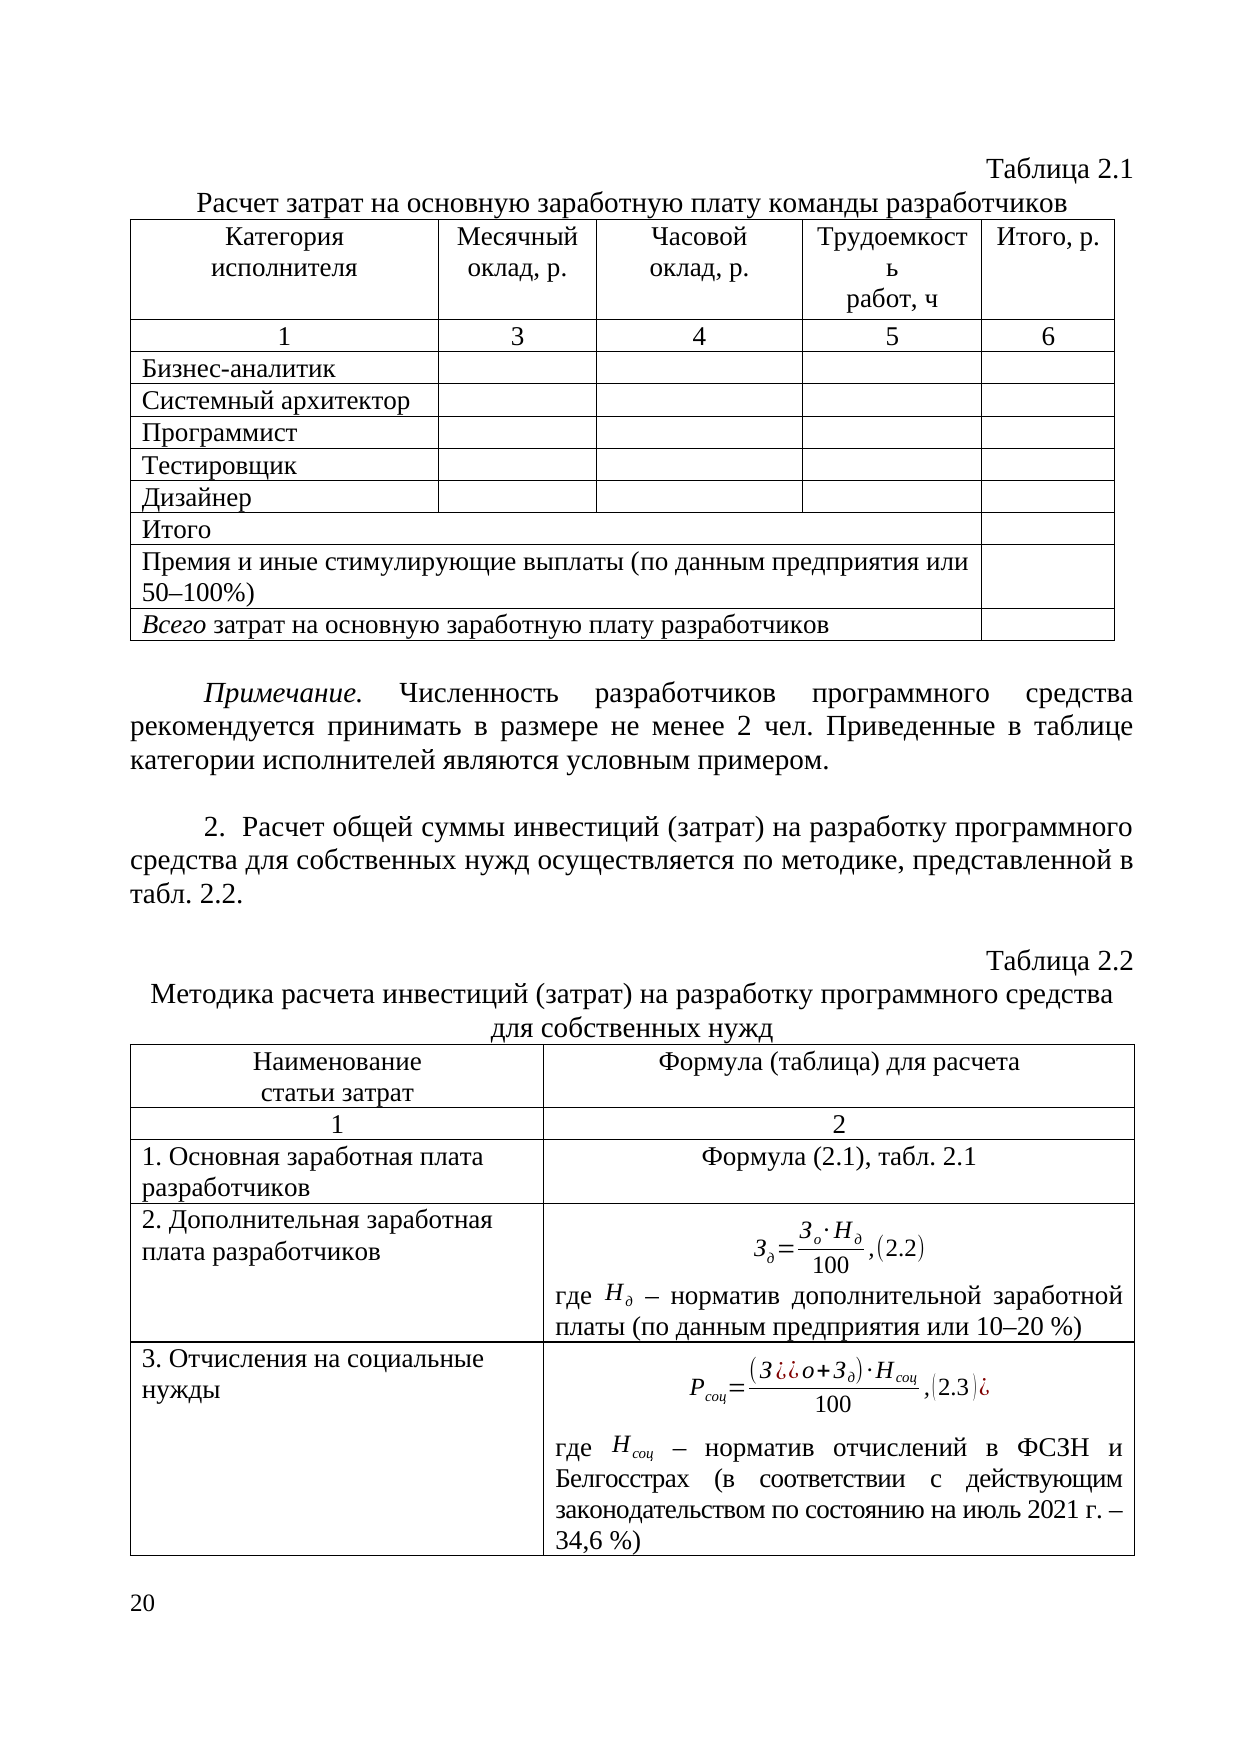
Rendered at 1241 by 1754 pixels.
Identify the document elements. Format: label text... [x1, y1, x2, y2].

table_cell Премия и иные стимулирующие выплаты (по данным предприятия или 50–100%) [131, 545, 981, 608]
table_cell Программист [131, 417, 438, 448]
text Расчет затрат на основную заработную плату команды разработчиков [130, 185, 1134, 219]
table_cell [982, 609, 1114, 640]
table_header Итого, р. [982, 220, 1114, 319]
table_cell 2. Дополнительная заработная плата разработчиков [131, 1204, 543, 1341]
text Таблица 2.2 [130, 943, 1134, 977]
table_cell [597, 384, 802, 416]
table_cell Тестировщик [131, 449, 438, 480]
table_cell 1 [131, 1108, 543, 1139]
table_cell [803, 417, 981, 448]
table_cell [803, 352, 981, 383]
table_header Часовой оклад, р. [597, 220, 802, 319]
text Методика расчета инвестиций (затрат) на разработку программного средства [130, 977, 1134, 1010]
table_cell [982, 513, 1114, 544]
table_cell [982, 481, 1114, 512]
table_cell 4 [597, 320, 802, 351]
table_cell Дизайнер [131, 481, 438, 512]
text 2. Расчет общей суммы инвестиций (затрат) на разработку программного средства для собственных нужд осуществляется по методике, представленной в табл. 2.2. [130, 809, 1134, 909]
text для собственных нужд [130, 1010, 1134, 1044]
table_header Трудоемкость работ, ч [803, 220, 981, 319]
table_cell [439, 384, 596, 416]
table_cell [982, 352, 1114, 383]
table_cell где ‒ норматив отчислений в ФСЗН и Белгосстрах (в соответствии с действующим законодательством по состоянию на июль 2021 г. ‒ 34,6 %) [544, 1343, 1134, 1555]
table_cell Бизнес-аналитик [131, 352, 438, 383]
table_cell 1. Основная заработная плата разработчиков [131, 1140, 543, 1203]
table_cell [982, 417, 1114, 448]
text Примечание. Численность разработчиков программного средства рекомендуется принимать в размере не менее 2 чел. Приведенные в таблице категории исполнителей являются условным примером. [130, 675, 1134, 775]
table_cell 5 [803, 320, 981, 351]
table_cell [597, 449, 802, 480]
table_cell 6 [982, 320, 1114, 351]
table_cell [803, 481, 981, 512]
table_cell [982, 545, 1114, 608]
table_cell Системный архитектор [131, 384, 438, 416]
table_cell [982, 384, 1114, 416]
table_cell Формула (2.1), табл. 2.1 [544, 1140, 1134, 1203]
table_cell [439, 417, 596, 448]
text Таблица 2.1 [130, 152, 1134, 185]
table_cell [439, 449, 596, 480]
table_cell где ‒ норматив дополнительной заработной платы (по данным предприятия или 10‒20 %) [544, 1204, 1134, 1341]
table_cell [803, 384, 981, 416]
table_header Формула (таблица) для расчета [544, 1045, 1134, 1107]
table_cell Итого [131, 513, 981, 544]
table_cell [597, 417, 802, 448]
table_cell Всего затрат на основную заработную плату разработчиков [131, 609, 981, 640]
table_cell [597, 352, 802, 383]
table_cell [803, 449, 981, 480]
table_header Наименование статьи затрат [131, 1045, 543, 1107]
table_cell [597, 481, 802, 512]
table_cell [439, 481, 596, 512]
table_cell [982, 449, 1114, 480]
table_cell [439, 352, 596, 383]
table_cell 3 [439, 320, 596, 351]
table_header Месячный оклад, р. [439, 220, 596, 319]
table_header Категория исполнителя [131, 220, 438, 319]
table_cell 2 [544, 1108, 1134, 1139]
table_cell 1 [131, 320, 438, 351]
table_cell 3. Отчисления на социальные нужды [131, 1343, 543, 1555]
